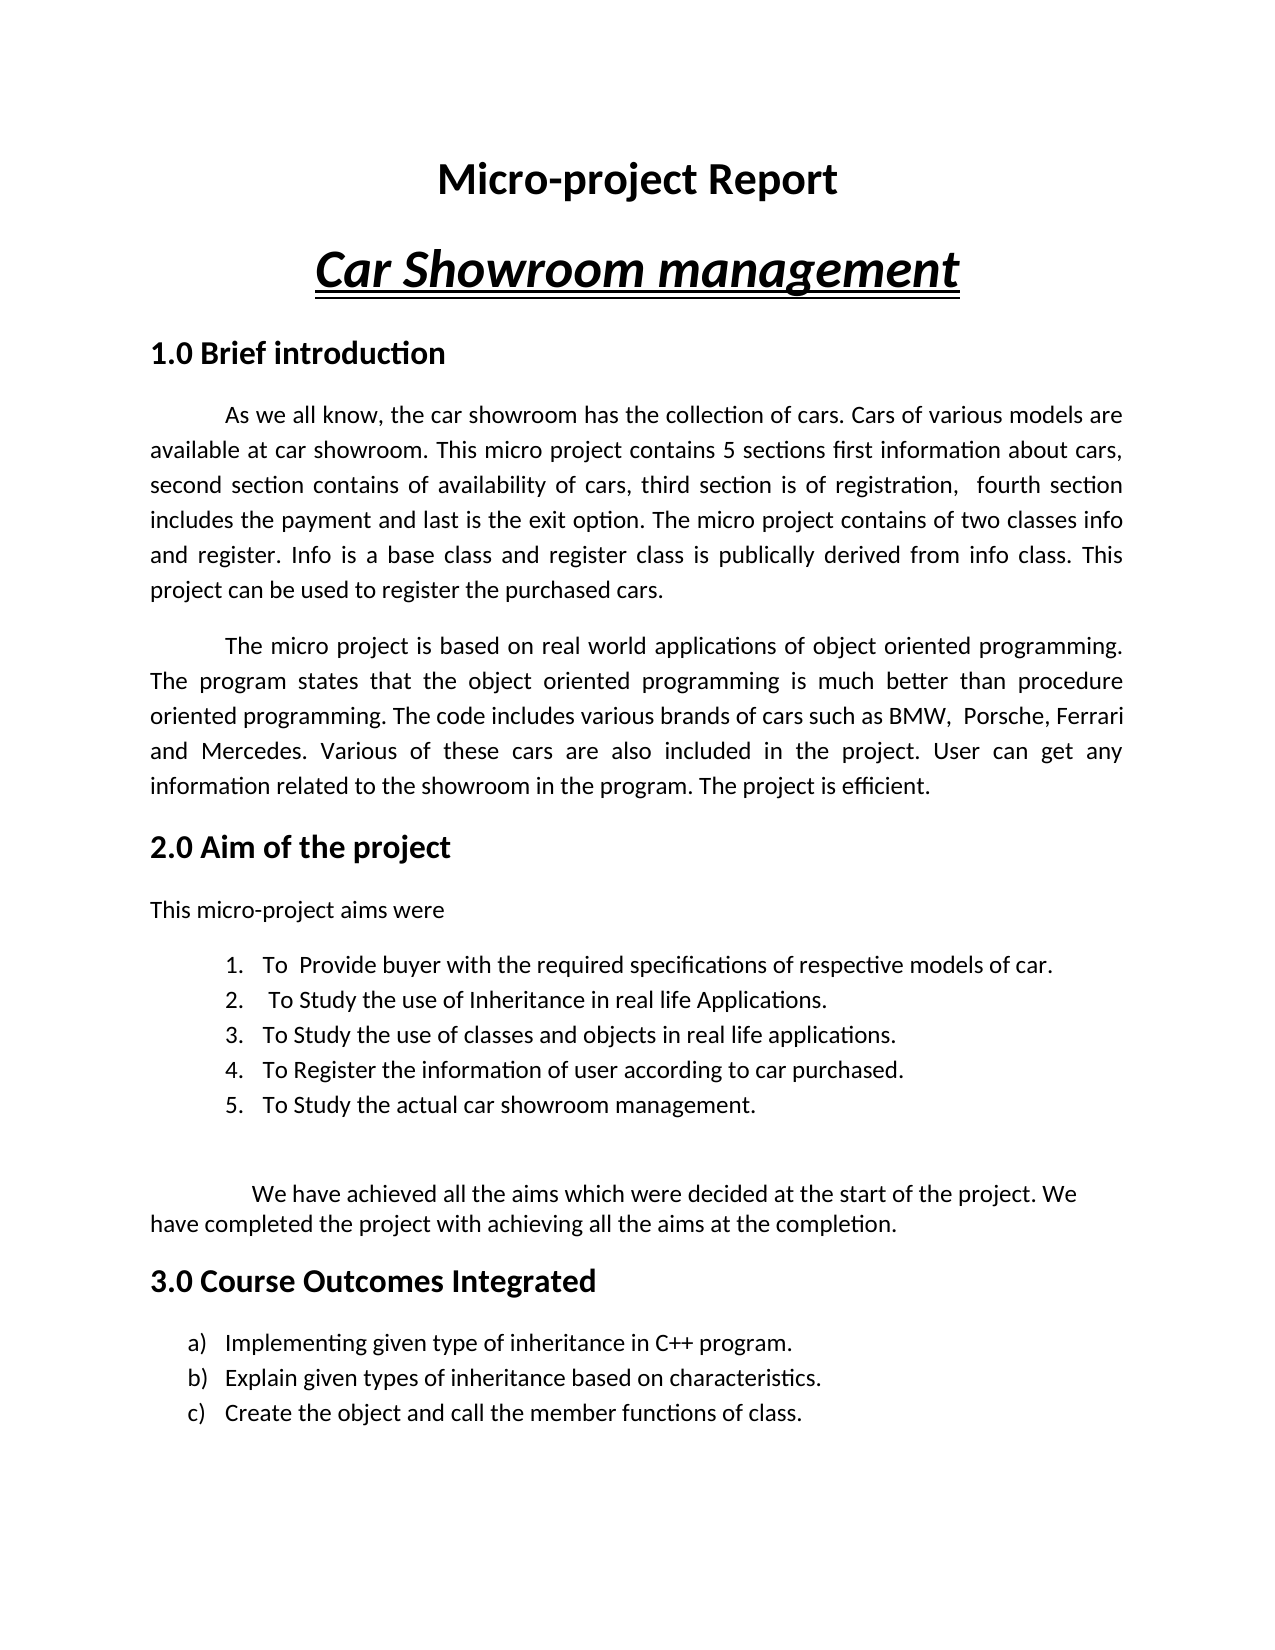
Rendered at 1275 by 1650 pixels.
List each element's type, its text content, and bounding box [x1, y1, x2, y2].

text This micro-project aims were [150, 894, 1125, 924]
text The micro project is based on real world applications of object oriented programming. The program states that the object oriented programming is much better than procedure oriented programming. The code includes various brands of cars such as BMW, Porsche, Ferrari and Mercedes. Various of these cars are also included in the project. User can get any information related to the showroom in the program. The project is efficient. [150, 630, 1125, 801]
list Explain given types of inheritance based on characteristics. [187, 1362, 1125, 1393]
text Car Showroom management [150, 235, 1125, 301]
text We have achieved all the aims which were decided at the start of the project. We have completed the project with achieving all the aims at the completion. [150, 1178, 1125, 1239]
list To Provide buyer with the required specifications of respective models of car. [225, 950, 1125, 980]
list To Study the actual car showroom management. [225, 1090, 1125, 1120]
text 1.0 Brief introduction [150, 332, 1125, 373]
text As we all know, the car showroom has the collection of cars. Cars of various models are available at car showroom. This micro project contains 5 sections first information about cars, second section contains of availability of cars, third section is of registration, fourth section includes the payment and last is the exit option. The micro project contains of two classes info and register. Info is a base class and register class is publically derived from info class. This project can be used to register the purchased cars. [150, 399, 1125, 605]
list To Register the information of user according to car purchased. [225, 1055, 1125, 1085]
list Create the object and call the member functions of class. [187, 1397, 1125, 1428]
text 3.0 Course Outcomes Integrated [150, 1260, 1125, 1301]
list To Study the use of classes and objects in real life applications. [225, 1020, 1125, 1050]
text 2.0 Aim of the project [150, 826, 1125, 867]
list To Study the use of Inheritance in real life Applications. [225, 985, 1125, 1015]
list Implementing given type of inheritance in C++ program. [187, 1327, 1125, 1358]
text Micro-project Report [150, 150, 1125, 206]
